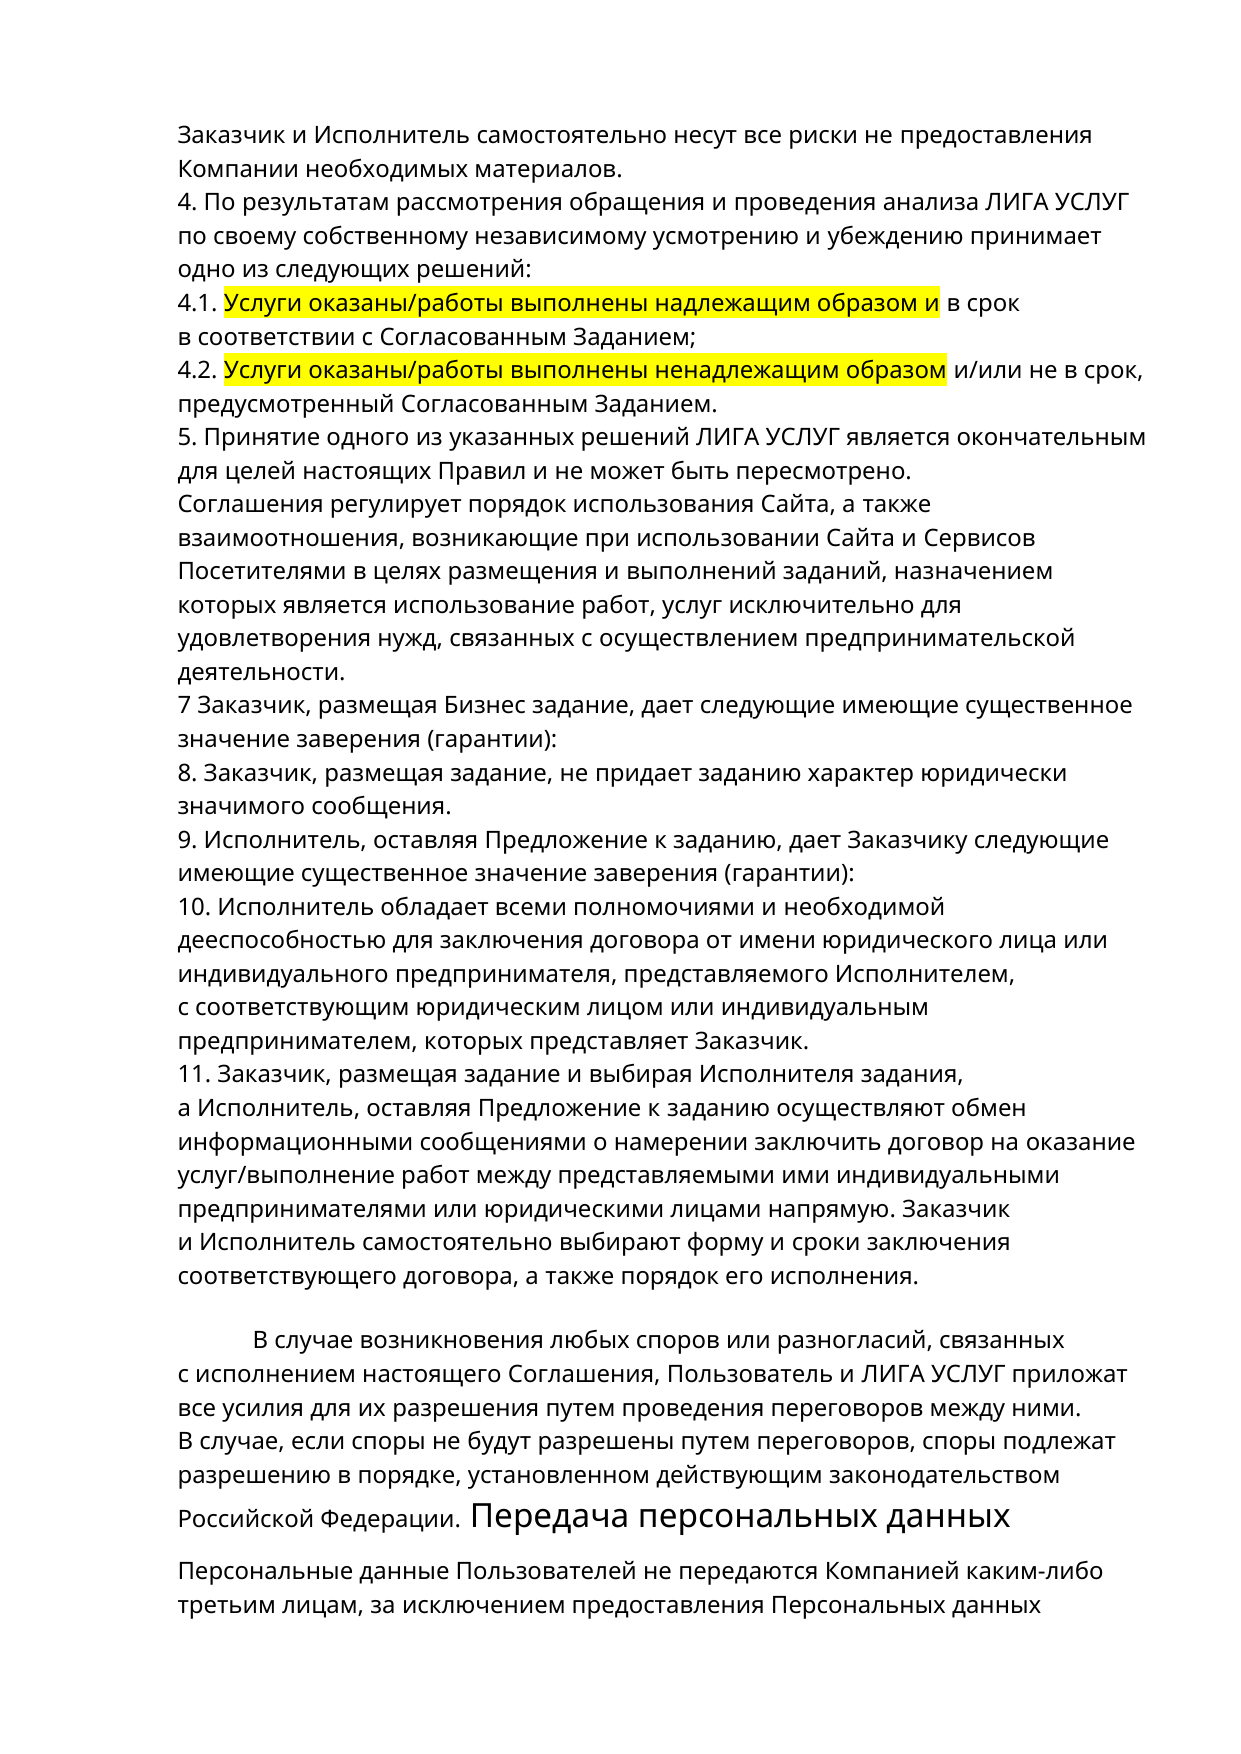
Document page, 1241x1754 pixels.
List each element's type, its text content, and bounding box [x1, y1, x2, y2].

text 4. По результатам рассмотрения обращения и проведения анализа ЛИГА УСЛУГ по своему собственному независимому усмотрению и убеждению принимает одно из следующих решений: [177, 185, 1152, 285]
text 8. Заказчик, размещая задание, не придает заданию характер юридически значимого сообщения. [177, 755, 1152, 822]
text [177, 118, 1152, 184]
text 9. Исполнитель, оставляя Предложение к заданию, дает Заказчику следующие имеющие существенное значение заверения (гарантии): [177, 822, 1152, 889]
text 11. Заказчик, размещая задание и выбирая Исполнителя задания, а Исполнитель, оставляя Предложение к заданию осуществляют обмен информационными сообщениями о намерении заключить договор на оказание услуг/выполнение работ между представляемыми ими индивидуальными предпринимателями или юридическими лицами напрямую. Заказчик и Исполнитель самостоятельно выбирают форму и сроки заключения соответствующего договора, а также порядок его исполнения. [177, 1057, 1152, 1291]
list В случае возникновения любых споров или разногласий, связанных с исполнением настоящего Соглашения, Пользователь и ЛИГА УСЛУГ приложат все усилия для их разрешения путем проведения переговоров между ними. В случае, если споры не будут разрешены путем переговоров, споры подлежат разрешению в порядке, установленном действующим законодательством Российской Федерации. Передача персональных данных [177, 1323, 1152, 1537]
text 4.1. Услуги оказаны/работы выполнены надлежащим образом и в срок в соответствии с Согласованным Заданием; [177, 286, 1152, 352]
text Соглашения регулирует порядок использования Сайта, а также взаимоотношения, возникающие при использовании Сайта и Сервисов Посетителями в целях размещения и выполнений заданий, назначением которых является использование работ, услуг исключительно для удовлетворения нужд, связанных с осуществлением предпринимательской деятельности. [177, 487, 1152, 687]
text 4.2. Услуги оказаны/работы выполнены ненадлежащим образом и/или не в срок, предусмотренный Согласованным Заданием. [177, 353, 1152, 419]
text 7 Заказчик, размещая Бизнес задание, дает следующие имеющие существенное значение заверения (гарантии): [177, 688, 1152, 754]
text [177, 1554, 1152, 1620]
text 5. Принятие одного из указанных решений ЛИГА УСЛУГ является окончательным для целей настоящих Правил и не может быть пересмотрено. [177, 420, 1152, 486]
text 10. Исполнитель обладает всеми полномочиями и необходимой дееспособностью для заключения договора от имени юридического лица или индивидуального предпринимателя, представляемого Исполнителем, с соответствующим юридическим лицом или индивидуальным предпринимателем, которых представляет Заказчик. [177, 889, 1152, 1056]
